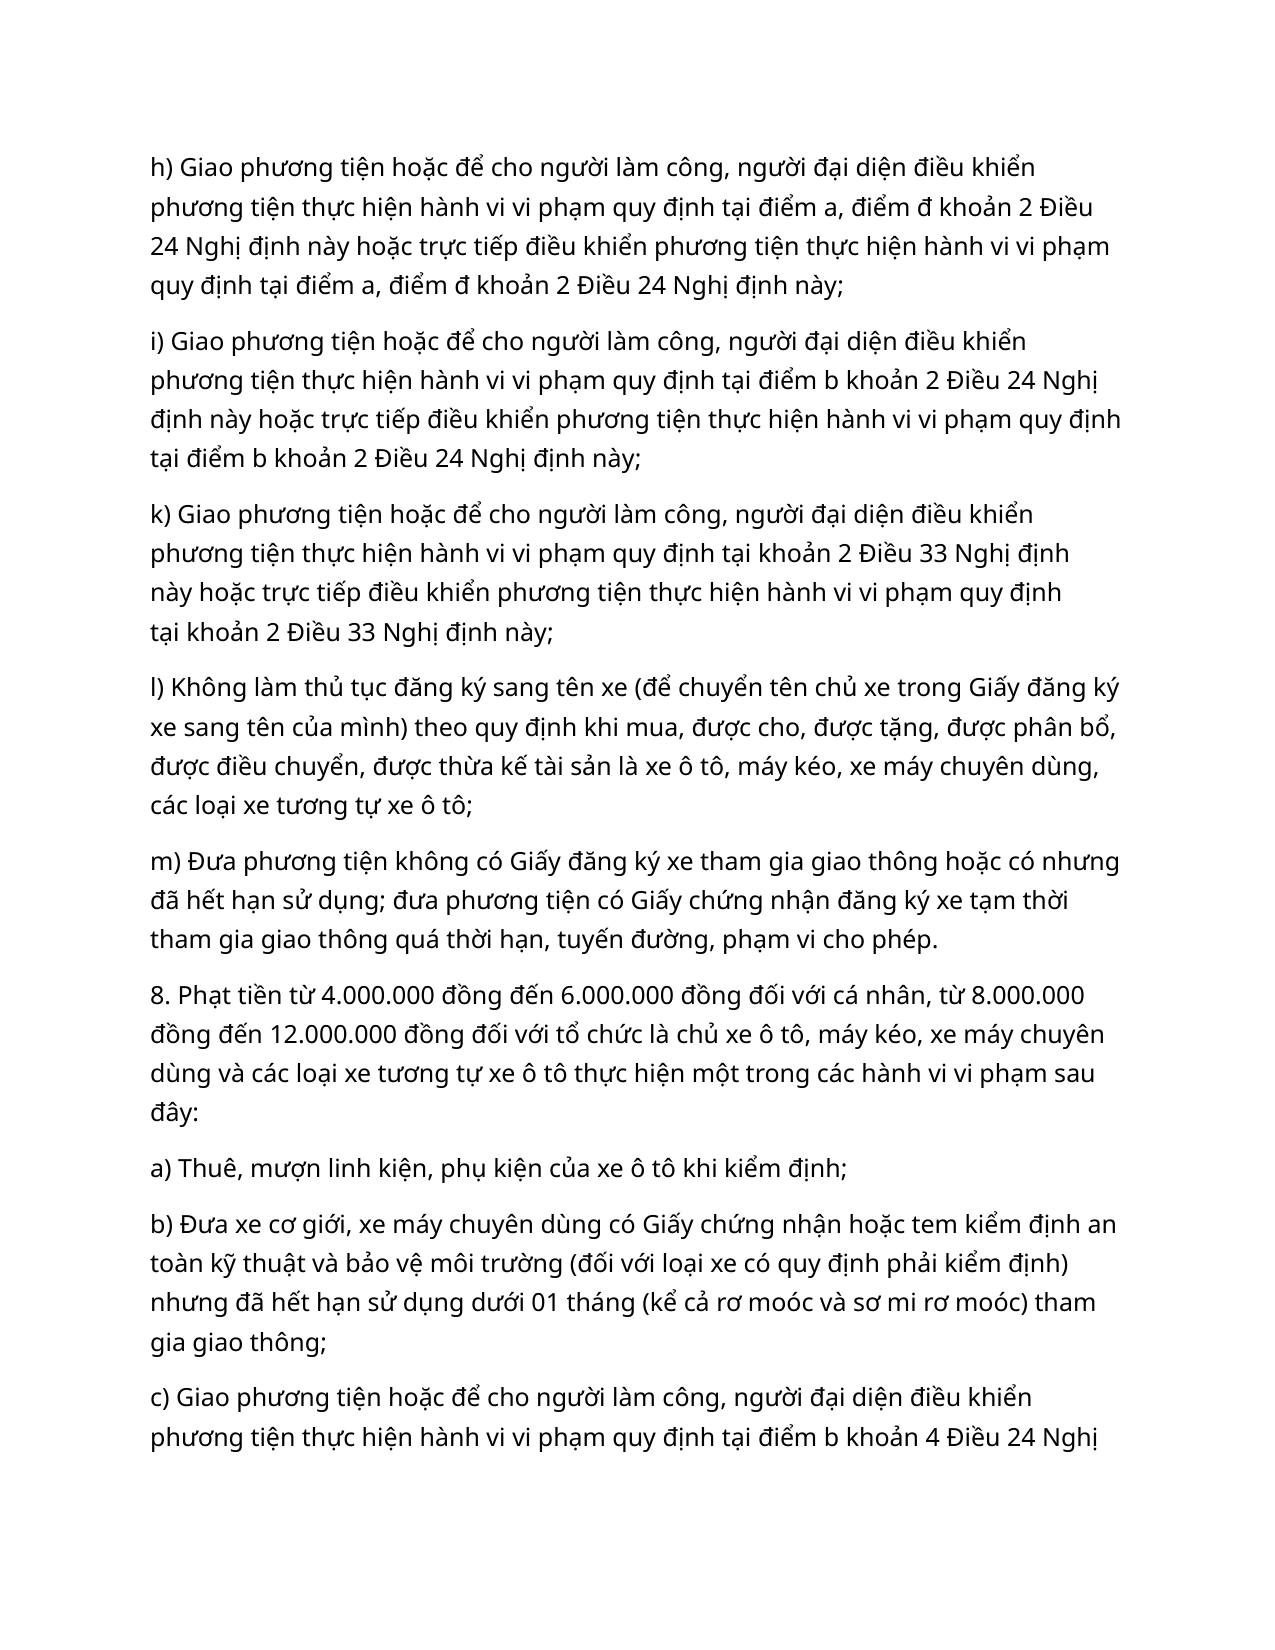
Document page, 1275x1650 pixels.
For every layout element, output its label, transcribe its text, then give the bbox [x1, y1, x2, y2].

text i) Giao phương tiện hoặc để cho người làm công, người đại diện điều khiển phương tiện thực hiện hành vi vi phạm quy định tại điểm b khoản 2 Điều 24 Nghị định này hoặc trực tiếp điều khiển phương tiện thực hiện hành vi vi phạm quy định tại điểm b khoản 2 Điều 24 Nghị định này; [150, 323, 1125, 475]
text m) Đưa phương tiện không có Giấy đăng ký xe tham gia giao thông hoặc có nhưng đã hết hạn sử dụng; đưa phương tiện có Giấy chứng nhận đăng ký xe tạm thời tham gia giao thông quá thời hạn, tuyến đường, phạm vi cho phép. [150, 843, 1125, 956]
text a) Thuê, mượn linh kiện, phụ kiện của xe ô tô khi kiểm định; [150, 1151, 1125, 1185]
text l) Không làm thủ tục đăng ký sang tên xe (để chuyển tên chủ xe trong Giấy đăng ký xe sang tên của mình) theo quy định khi mua, được cho, được tặng, được phân bổ, được điều chuyển, được thừa kế tài sản là xe ô tô, máy kéo, xe máy chuyên dùng, các loại xe tương tự xe ô tô; [150, 670, 1125, 822]
text h) Giao phương tiện hoặc để cho người làm công, người đại diện điều khiển phương tiện thực hiện hành vi vi phạm quy định tại điểm a, điểm đ khoản 2 Điều 24 Nghị định này hoặc trực tiếp điều khiển phương tiện thực hiện hành vi vi phạm quy định tại điểm a, điểm đ khoản 2 Điều 24 Nghị định này; [150, 150, 1125, 302]
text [150, 1380, 1125, 1453]
text k) Giao phương tiện hoặc để cho người làm công, người đại diện điều khiển phương tiện thực hiện hành vi vi phạm quy định tại khoản 2 Điều 33 Nghị định này hoặc trực tiếp điều khiển phương tiện thực hiện hành vi vi phạm quy định tại khoản 2 Điều 33 Nghị định này; [150, 497, 1125, 648]
text b) Đưa xe cơ giới, xe máy chuyên dùng có Giấy chứng nhận hoặc tem kiểm định an toàn kỹ thuật và bảo vệ môi trường (đối với loại xe có quy định phải kiểm định) nhưng đã hết hạn sử dụng dưới 01 tháng (kể cả rơ moóc và sơ mi rơ moóc) tham gia giao thông; [150, 1207, 1125, 1358]
text 8. Phạt tiền từ 4.000.000 đồng đến 6.000.000 đồng đối với cá nhân, từ 8.000.000 đồng đến 12.000.000 đồng đối với tổ chức là chủ xe ô tô, máy kéo, xe máy chuyên dùng và các loại xe tương tự xe ô tô thực hiện một trong các hành vi vi phạm sau đây: [150, 977, 1125, 1129]
